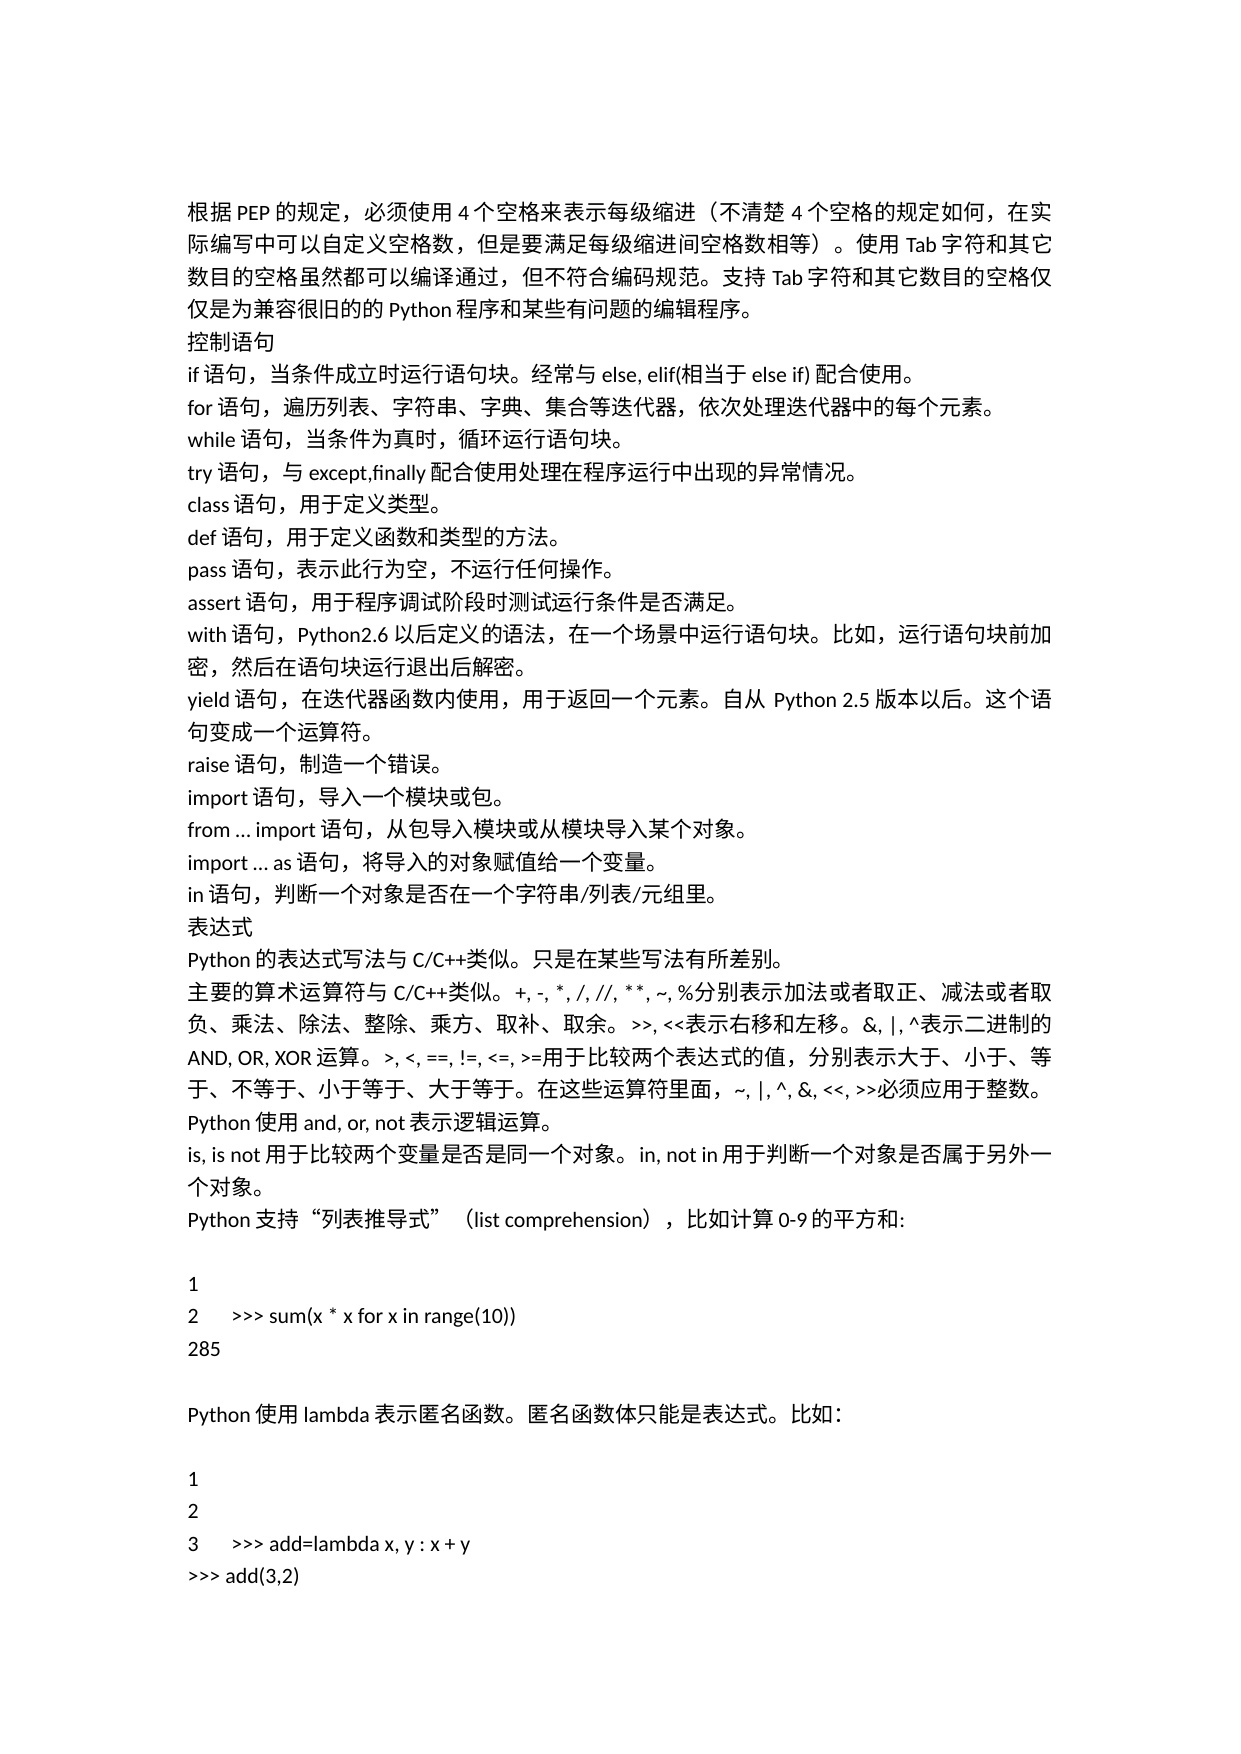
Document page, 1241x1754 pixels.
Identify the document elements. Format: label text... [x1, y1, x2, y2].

text in语句，判断一个对象是否在一个字符串/列表/元组里。 [187, 877, 1053, 909]
text 主要的算术运算符与C/C++类似。+, -, *, /, //, **, ~, %分别表示加法或者取正、减法或者取负、乘法、除法、整除、乘方、取补、取余。>>, <<表示右移和左移。&, |, ^表示二进制的AND, OR, XOR运算。>, <, ==, !=, <=, >=用于比较两个表达式的值，分别表示大于、小于、等于、不等于、小于等于、大于等于。在这些运算符里面，~, |, ^, &, <<, >>必须应用于整数。 [187, 974, 1053, 1104]
text 控制语句 [187, 324, 1053, 357]
text Python使用and, or, not表示逻辑运算。 [187, 1104, 1053, 1137]
text if语句，当条件成立时运行语句块。经常与else, elif(相当于else if) 配合使用。 [187, 357, 1053, 389]
text 2 [187, 1494, 1053, 1527]
text import … as语句，将导入的对象赋值给一个变量。 [187, 844, 1053, 877]
text from … import语句，从包导入模块或从模块导入某个对象。 [187, 812, 1053, 844]
text yield语句，在迭代器函数内使用，用于返回一个元素。自从Python 2.5版本以后。这个语句变成一个运算符。 [187, 682, 1053, 747]
text 3 >>> add=lambda x, y : x + y [187, 1527, 1053, 1559]
text 表达式 [187, 909, 1053, 942]
text while语句，当条件为真时，循环运行语句块。 [187, 422, 1053, 454]
text Python支持“列表推导式”（list comprehension），比如计算0-9的平方和: [187, 1202, 1053, 1234]
text def语句，用于定义函数和类型的方法。 [187, 519, 1053, 552]
text pass语句，表示此行为空，不运行任何操作。 [187, 552, 1053, 584]
text Python的表达式写法与C/C++类似。只是在某些写法有所差别。 [187, 942, 1053, 974]
text with语句，Python2.6以后定义的语法，在一个场景中运行语句块。比如，运行语句块前加密，然后在语句块运行退出后解密。 [187, 617, 1053, 682]
text 285 [187, 1332, 1053, 1364]
text assert语句，用于程序调试阶段时测试运行条件是否满足。 [187, 584, 1053, 617]
text import语句，导入一个模块或包。 [187, 779, 1053, 812]
text try语句，与except,finally配合使用处理在程序运行中出现的异常情况。 [187, 454, 1053, 487]
text 1 [187, 1267, 1053, 1299]
text is, is not用于比较两个变量是否是同一个对象。in, not in用于判断一个对象是否属于另外一个对象。 [187, 1137, 1053, 1202]
text >>> add(3,2) [187, 1559, 1053, 1592]
text 1 [187, 1462, 1053, 1494]
text raise语句，制造一个错误。 [187, 747, 1053, 779]
text 根据PEP的规定，必须使用4个空格来表示每级缩进（不清楚4个空格的规定如何，在实际编写中可以自定义空格数，但是要满足每级缩进间空格数相等）。使用Tab字符和其它数目的空格虽然都可以编译通过，但不符合编码规范。支持Tab字符和其它数目的空格仅仅是为兼容很旧的的Python程序和某些有问题的编辑程序。 [187, 194, 1053, 324]
text 2 >>> sum(x * x for x in range(10)) [187, 1299, 1053, 1332]
text class语句，用于定义类型。 [187, 487, 1053, 519]
text for语句，遍历列表、字符串、字典、集合等迭代器，依次处理迭代器中的每个元素。 [187, 389, 1053, 422]
text Python使用lambda表示匿名函数。匿名函数体只能是表达式。比如： [187, 1397, 1053, 1429]
